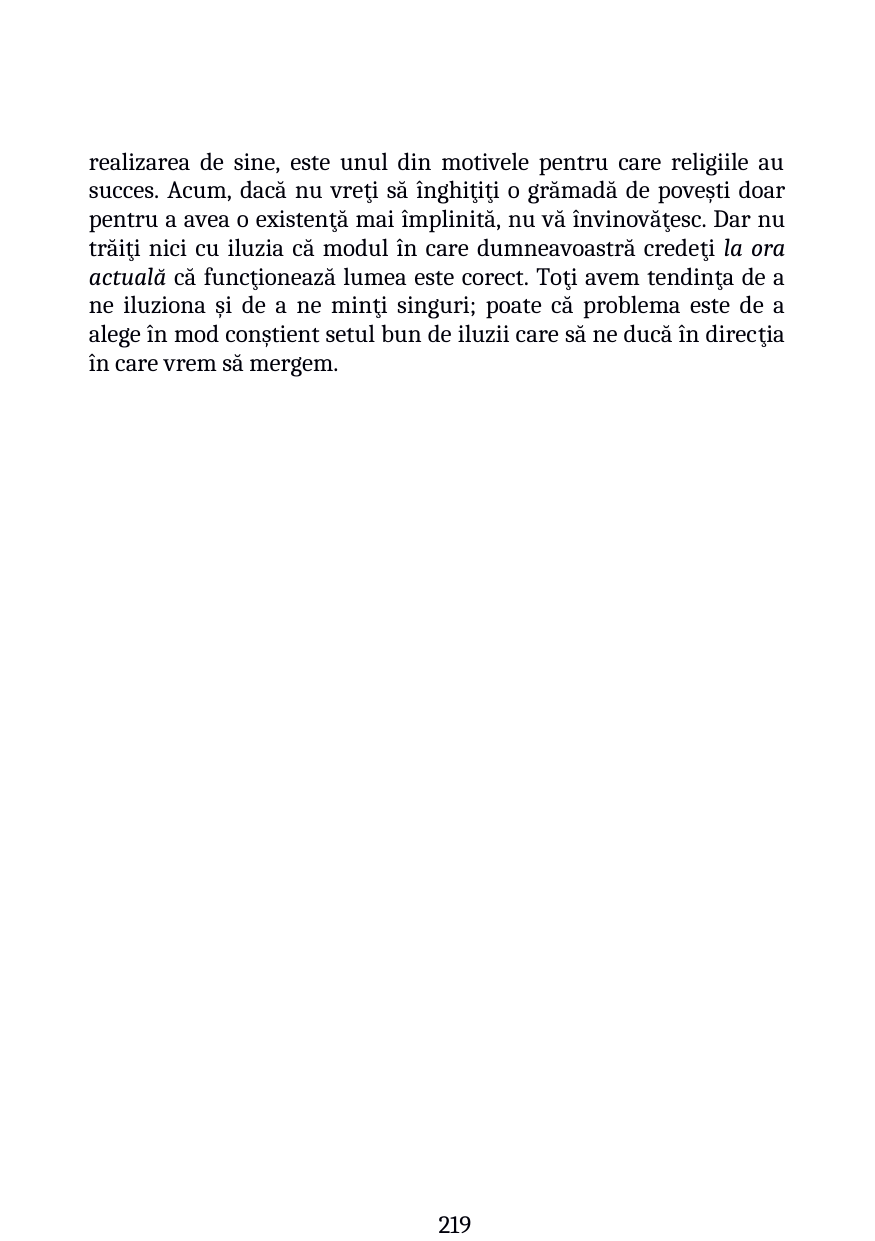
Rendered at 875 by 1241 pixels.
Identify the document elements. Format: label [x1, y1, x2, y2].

text [89, 147, 785, 377]
